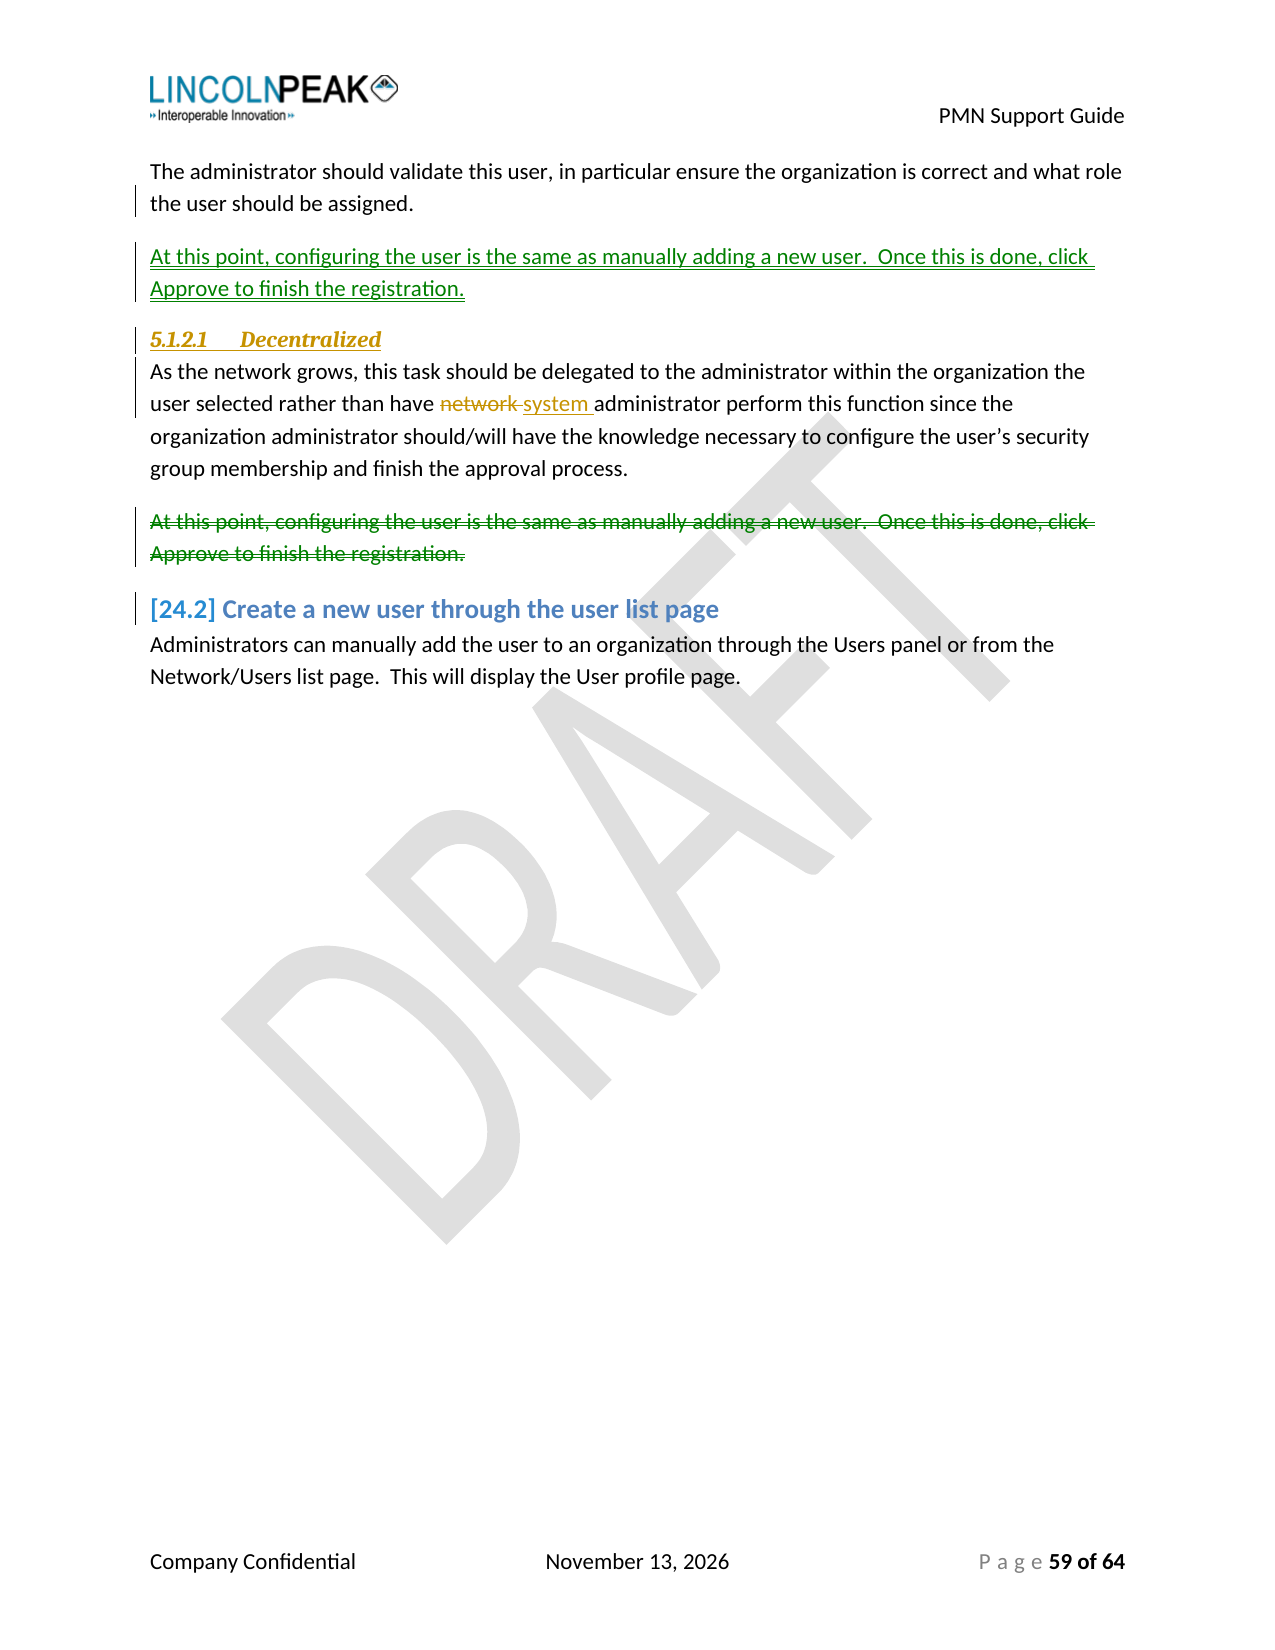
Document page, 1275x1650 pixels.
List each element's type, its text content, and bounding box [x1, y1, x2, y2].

picture [150, 75, 398, 123]
text The administrator should validate this user, in particular ensure the organization is correct and what role the user should be assigned. [150, 157, 1125, 217]
text Administrators can manually add the user to an organization through the Users panel or from the Network/Users list page. This will display the User profile page. [150, 630, 1125, 690]
subtitle Create a new user through the user list page [150, 592, 1125, 625]
text As the network grows, this task should be delegated to the administrator within the organization the user selected rather than have administrator perform this function since the organization administrator should/will have the knowledge necessary to configure the user’s security group membership and finish the approval process. [150, 357, 1125, 482]
